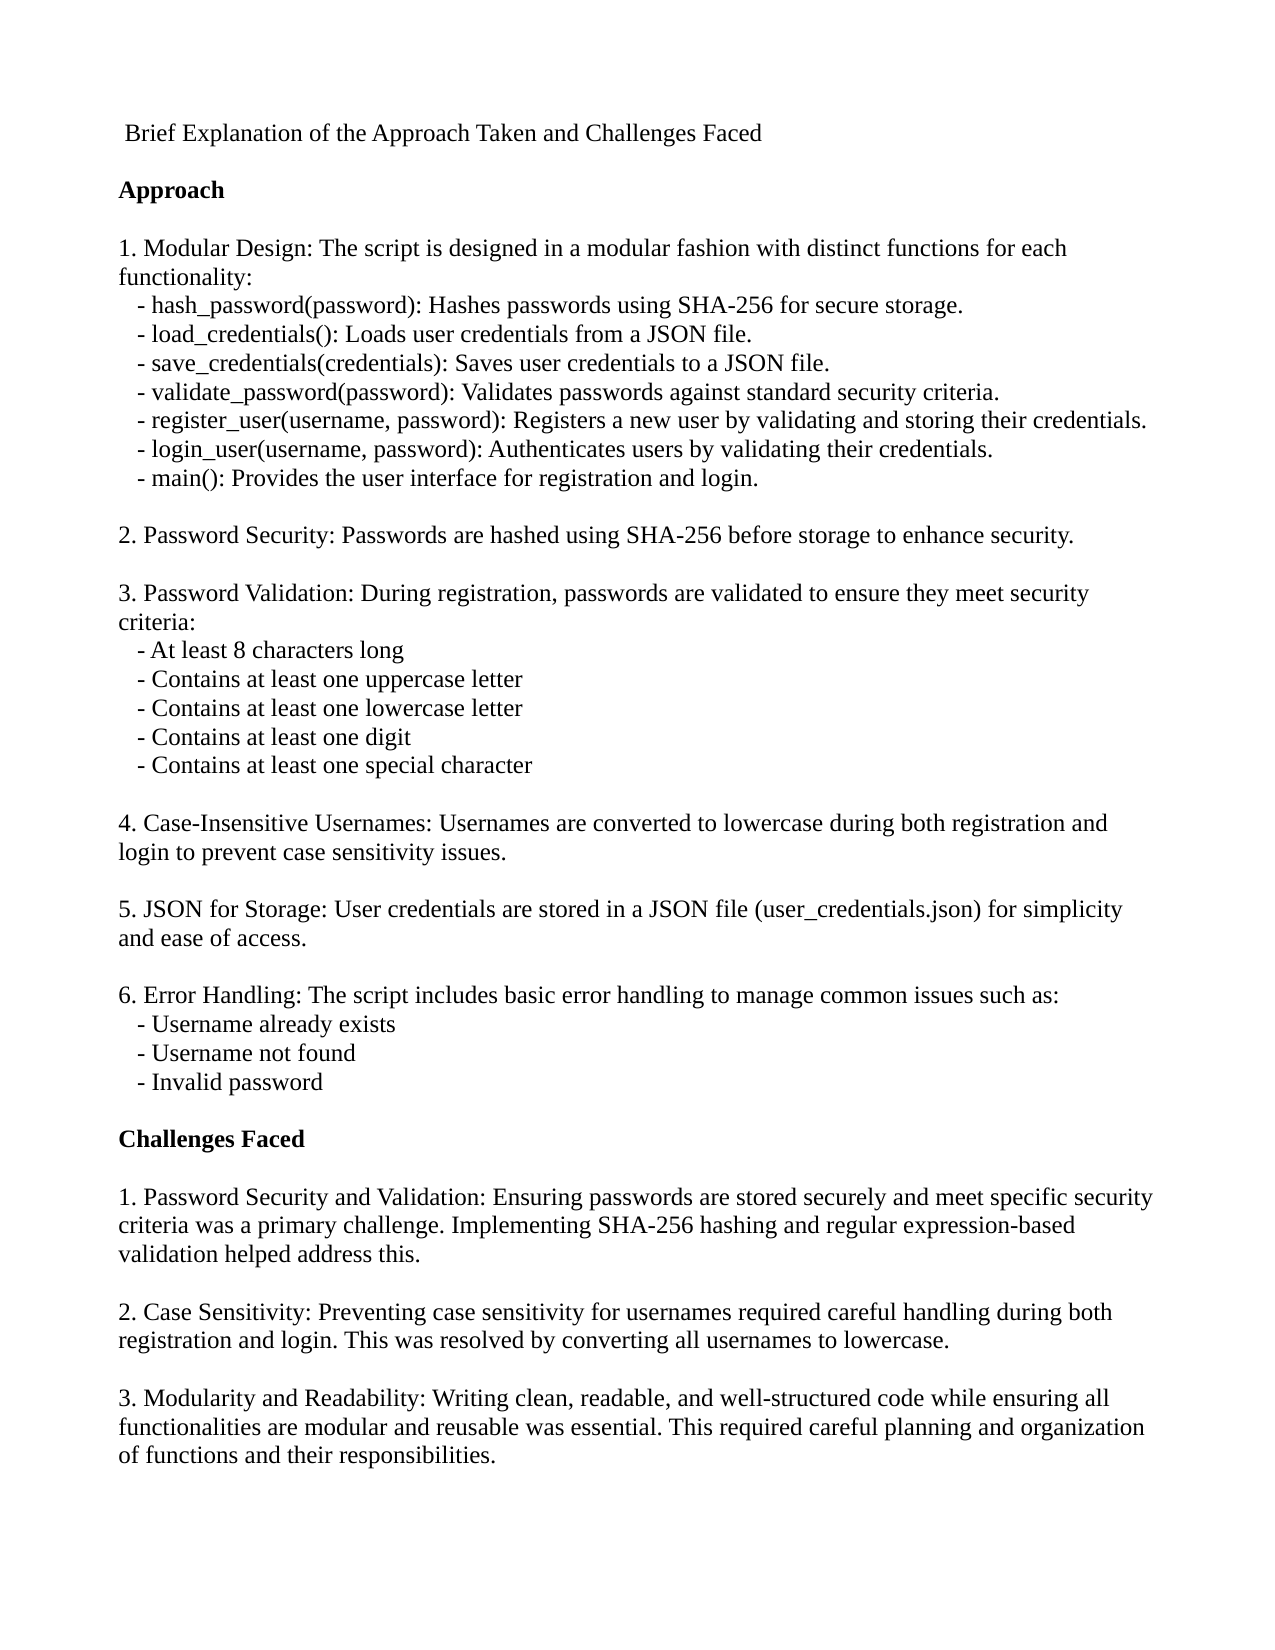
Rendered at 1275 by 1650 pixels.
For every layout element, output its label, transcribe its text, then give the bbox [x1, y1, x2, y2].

text - load_credentials(): Loads user credentials from a JSON file. [118, 319, 1157, 348]
text - validate_password(password): Validates passwords against standard security criteria. [118, 377, 1157, 406]
text 5. JSON for Storage: User credentials are stored in a JSON file (user_credentials.json) for simplicity and ease of access. [118, 894, 1157, 952]
text - Username already exists [118, 1009, 1157, 1038]
text 6. Error Handling: The script includes basic error handling to manage common issues such as: [118, 981, 1157, 1009]
text - Contains at least one special character [118, 751, 1157, 779]
text Approach [118, 176, 1157, 204]
text 3. Password Validation: During registration, passwords are validated to ensure they meet security criteria: [118, 578, 1157, 636]
text - Contains at least one uppercase letter [118, 664, 1157, 693]
text 4. Case-Insensitive Usernames: Usernames are converted to lowercase during both registration and login to prevent case sensitivity issues. [118, 808, 1157, 866]
text 2. Password Security: Passwords are hashed using SHA-256 before storage to enhance security. [118, 521, 1157, 549]
text Challenges Faced [118, 1124, 1157, 1153]
text - save_credentials(credentials): Saves user credentials to a JSON file. [118, 348, 1157, 377]
text - login_user(username, password): Authenticates users by validating their credentials. [118, 434, 1157, 463]
text - main(): Provides the user interface for registration and login. [118, 463, 1157, 492]
text Brief Explanation of the Approach Taken and Challenges Faced [118, 118, 1157, 147]
text - Username not found [118, 1038, 1157, 1067]
text 3. Modularity and Readability: Writing clean, readable, and well-structured code while ensuring all functionalities are modular and reusable was essential. This required careful planning and organization of functions and their responsibilities. [118, 1383, 1157, 1469]
text 2. Case Sensitivity: Preventing case sensitivity for usernames required careful handling during both registration and login. This was resolved by converting all usernames to lowercase. [118, 1297, 1157, 1354]
text 1. Modular Design: The script is designed in a modular fashion with distinct functions for each functionality: [118, 233, 1157, 291]
text - Invalid password [118, 1067, 1157, 1096]
text 1. Password Security and Validation: Ensuring passwords are stored securely and meet specific security criteria was a primary challenge. Implementing SHA-256 hashing and regular expression-based validation helped address this. [118, 1182, 1157, 1268]
text - At least 8 characters long [118, 636, 1157, 664]
text - hash_password(password): Hashes passwords using SHA-256 for secure storage. [118, 291, 1157, 319]
text - Contains at least one digit [118, 722, 1157, 751]
text - register_user(username, password): Registers a new user by validating and storing their credentials. [118, 406, 1157, 434]
text - Contains at least one lowercase letter [118, 693, 1157, 722]
